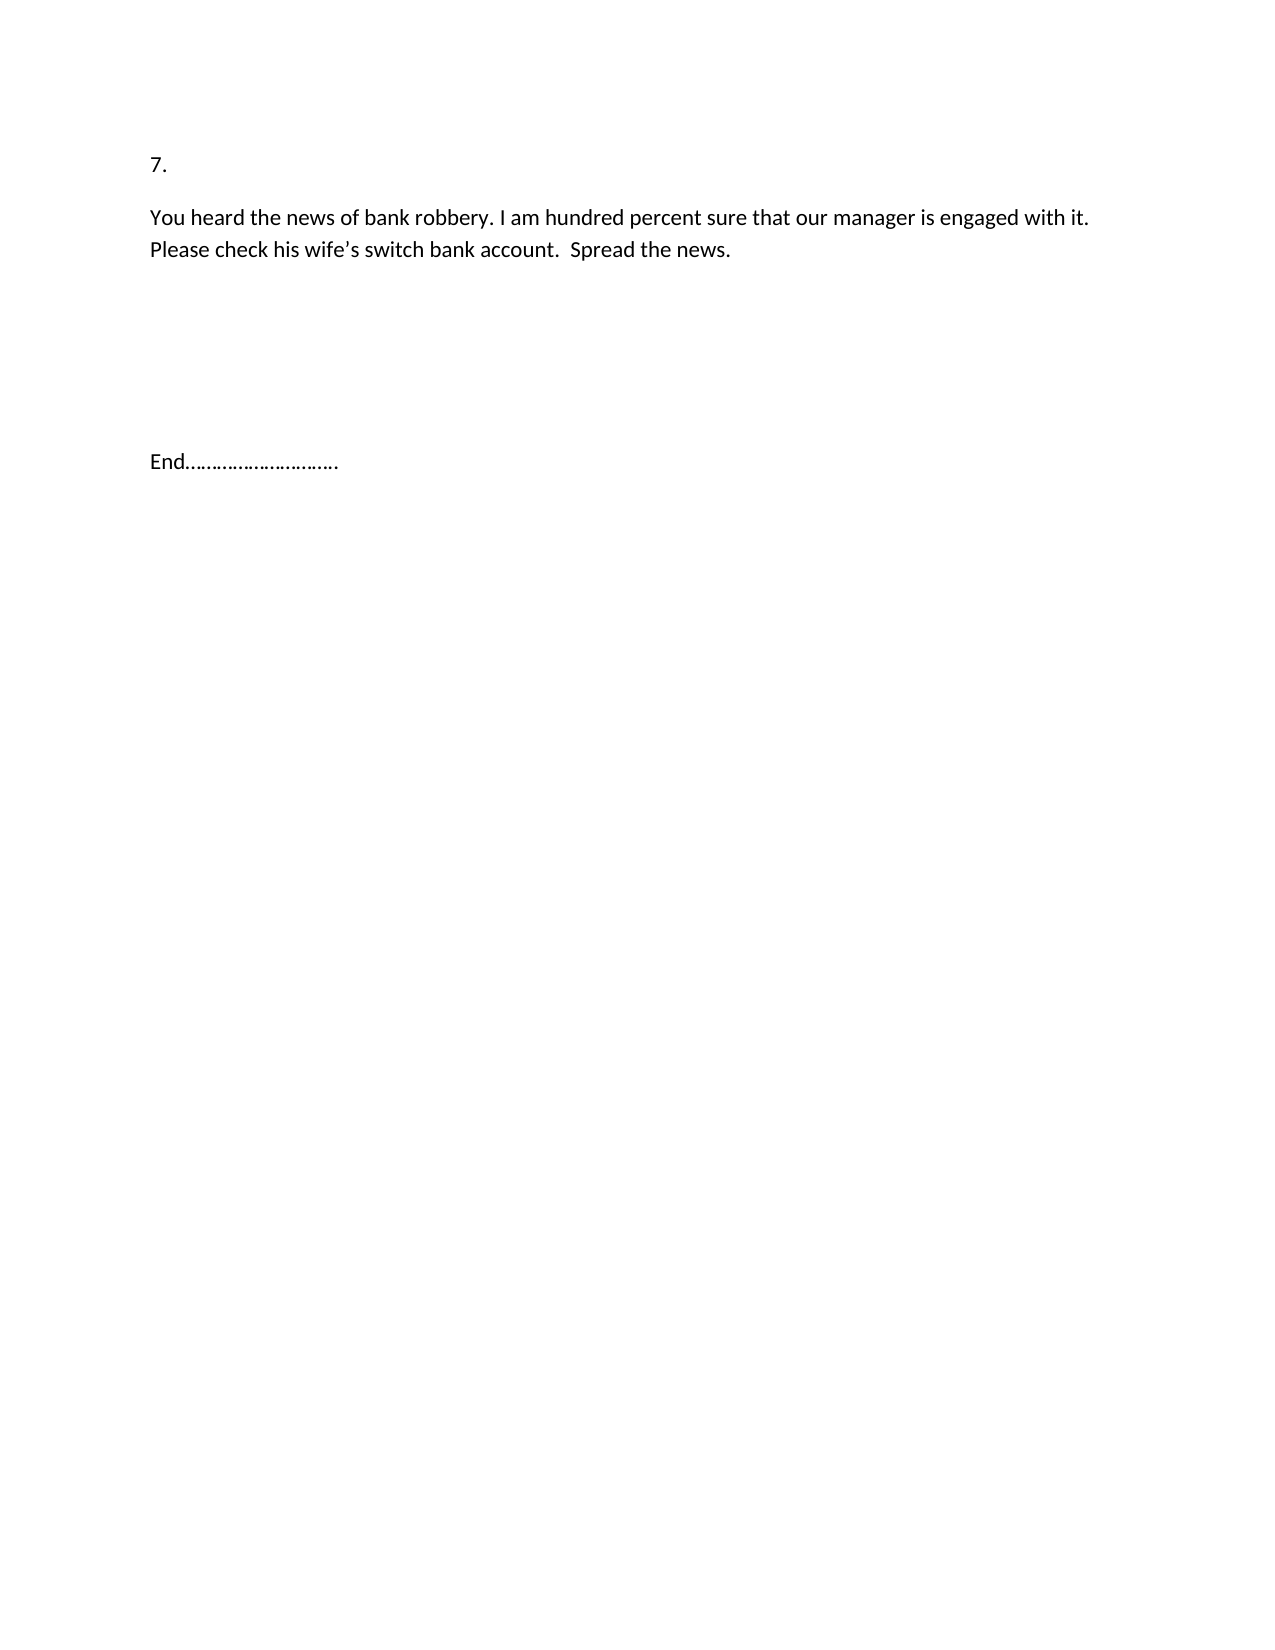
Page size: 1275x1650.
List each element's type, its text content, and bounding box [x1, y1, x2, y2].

text You heard the news of bank robbery. I am hundred percent sure that our manager is engaged with it. Please check his wife’s switch bank account. Spread the news. [150, 203, 1125, 263]
text 7. [150, 150, 1125, 178]
text End……………………….. [150, 447, 1125, 475]
